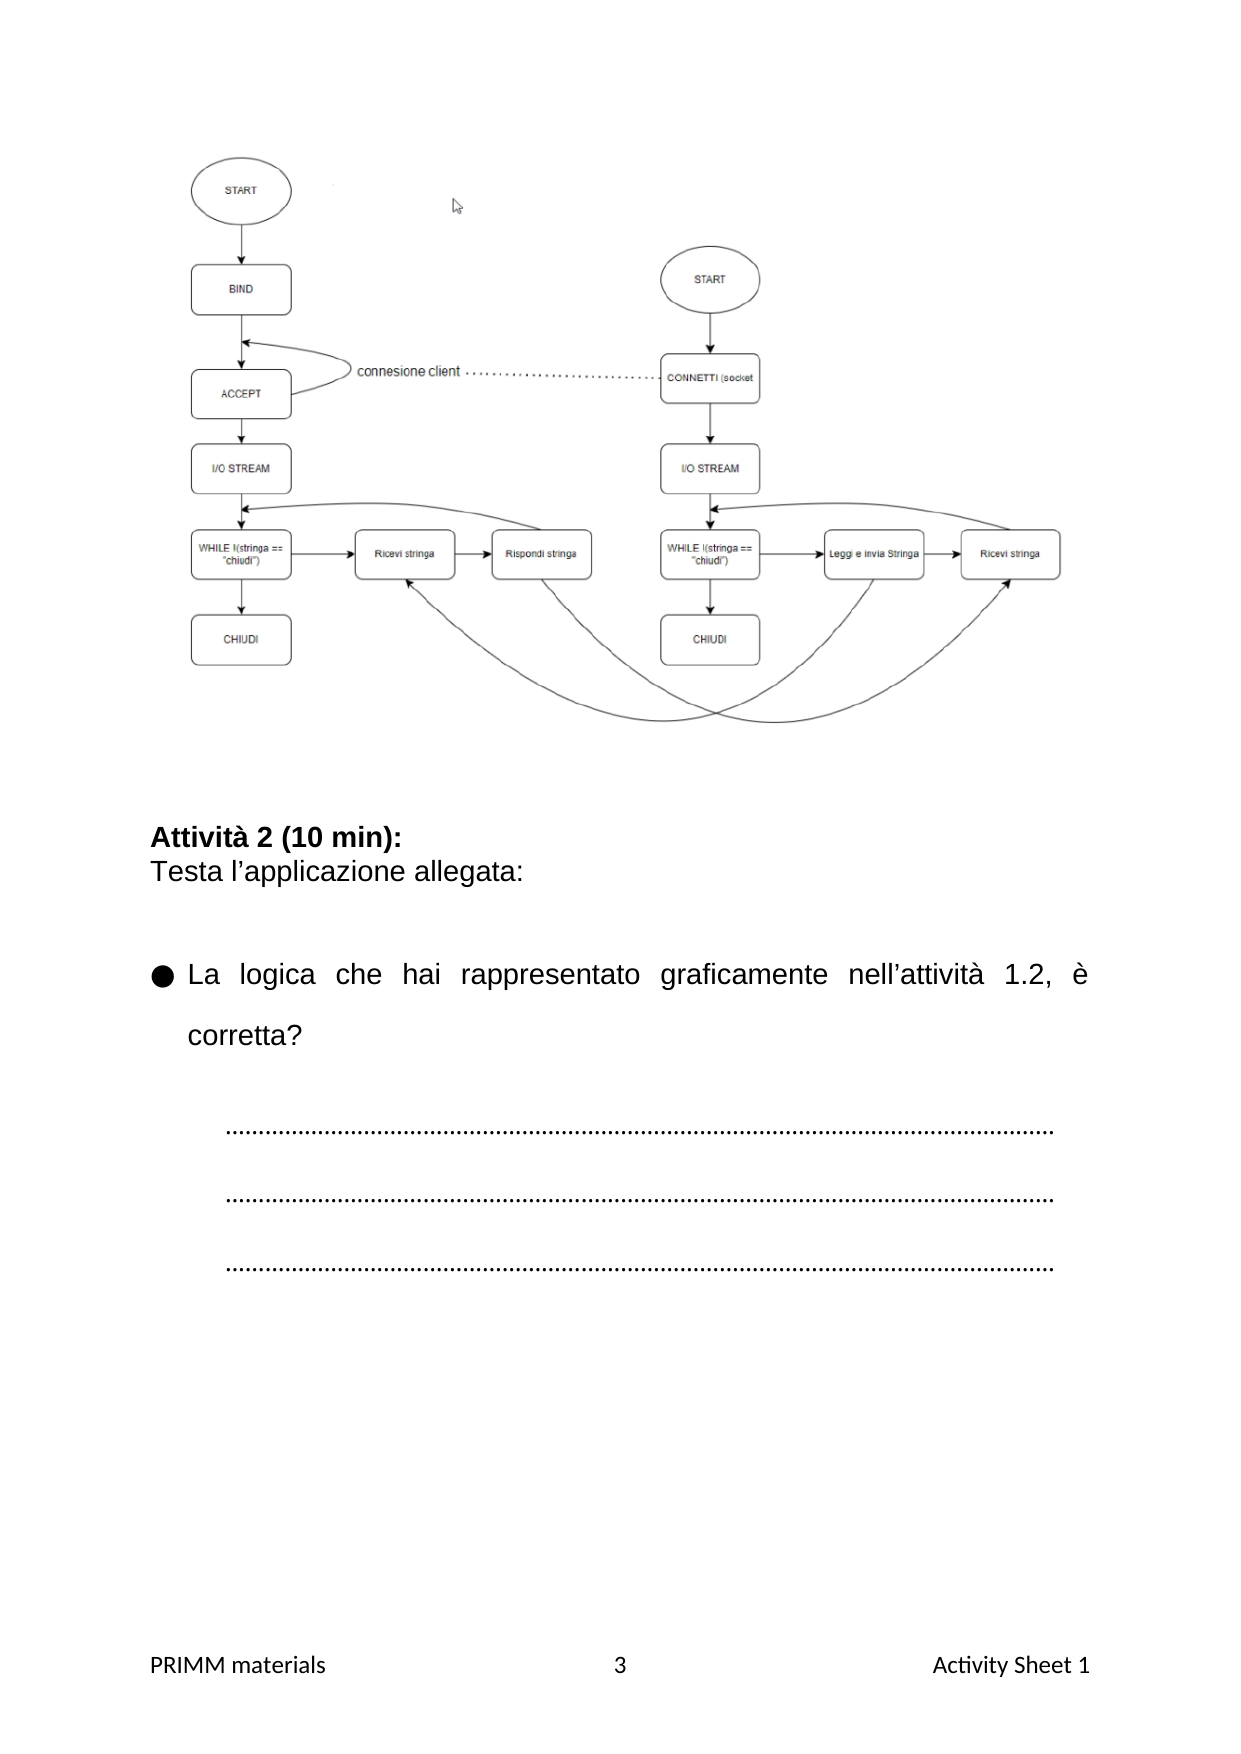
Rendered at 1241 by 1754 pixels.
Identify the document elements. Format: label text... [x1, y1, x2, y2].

text ……………………………………………………………………………………………………………… [225, 1244, 1090, 1278]
text ……………………………………………………………………………………………………………… [225, 1176, 1090, 1210]
text Testa l’applicazione allegata: [150, 853, 1090, 887]
list La logica che hai rappresentato graficamente nell’attività 1.2, è corretta? [150, 941, 1090, 1052]
text Attività 2 (10 min): [150, 820, 1090, 853]
picture [150, 150, 1091, 800]
text ……………………………………………………………………………………………………………… [225, 1108, 1090, 1142]
